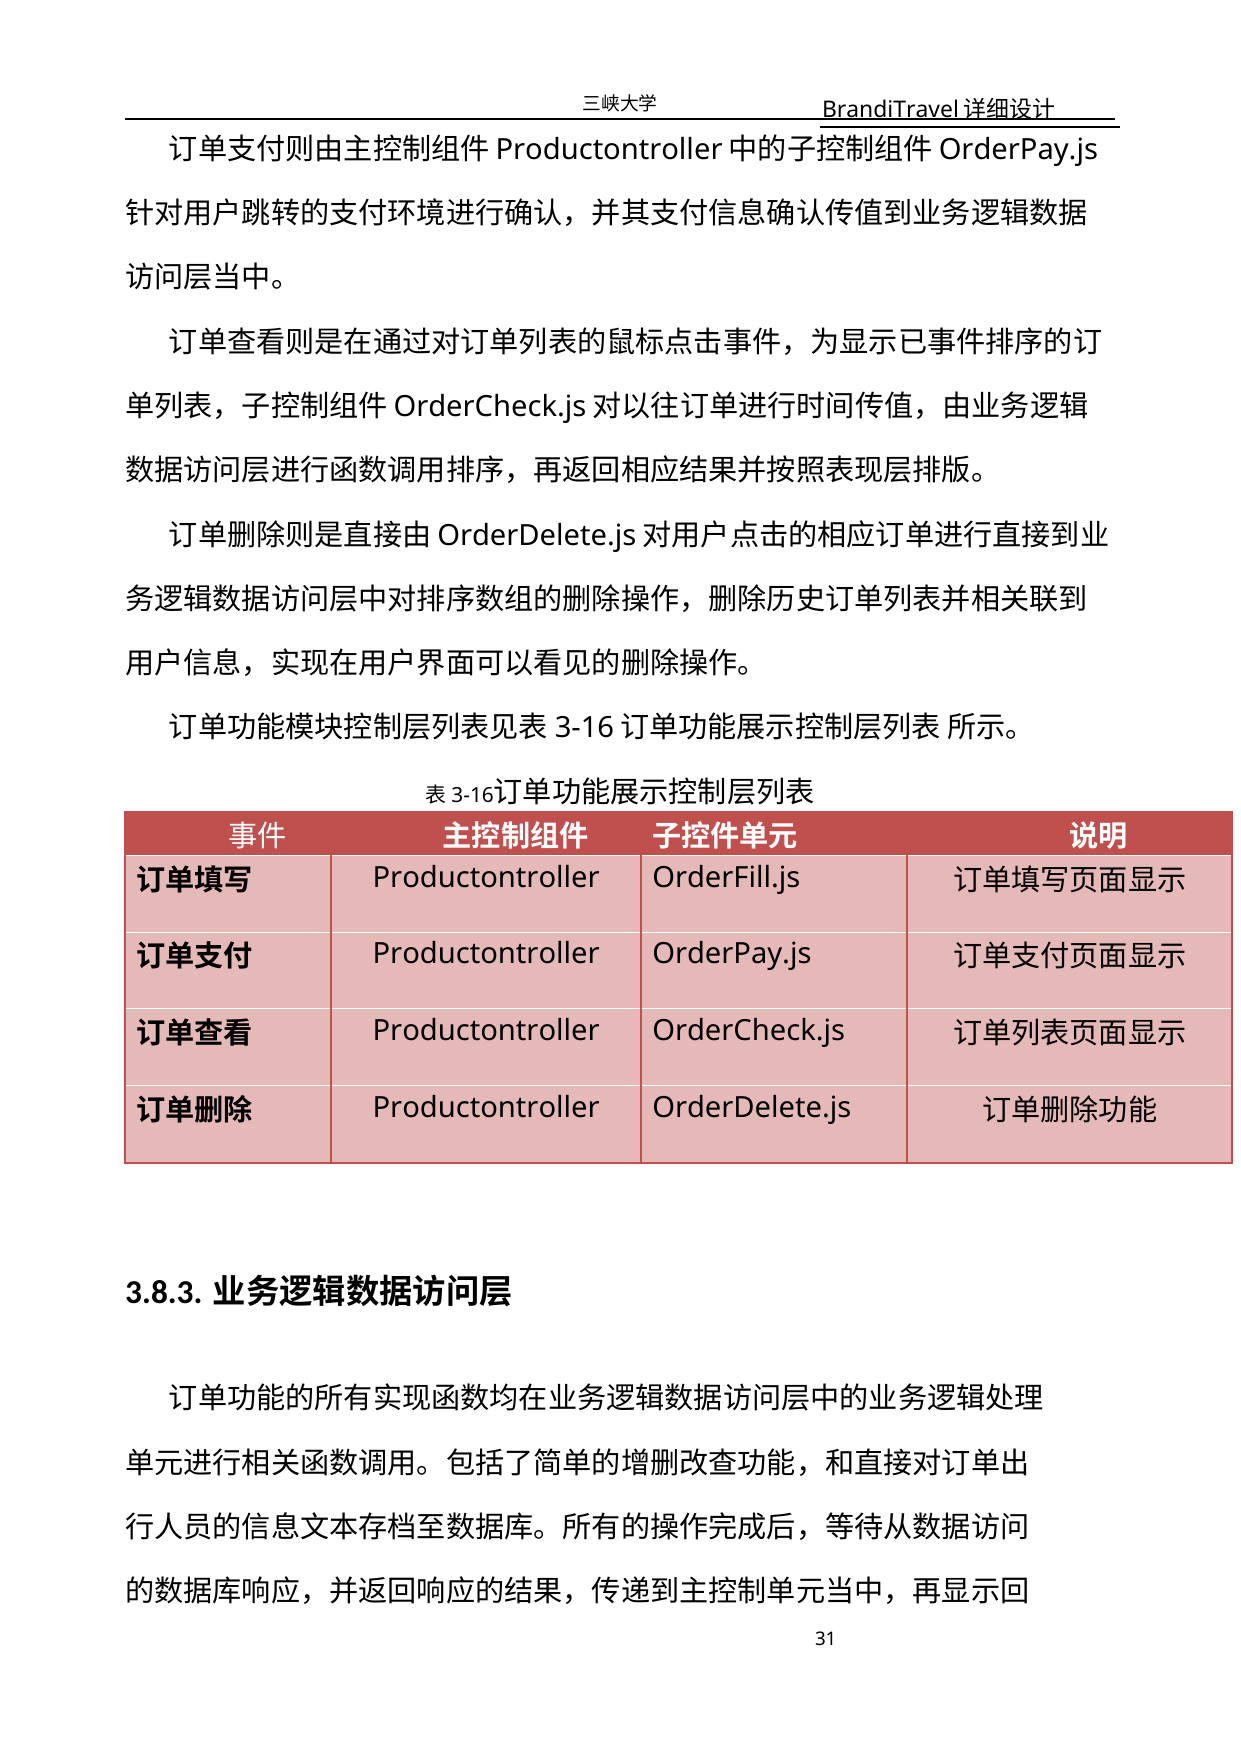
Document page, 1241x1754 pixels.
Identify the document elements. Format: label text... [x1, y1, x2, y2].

table_cell Productontroller [332, 933, 640, 1008]
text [125, 1375, 1056, 1610]
table_cell 订单支付 [126, 933, 330, 1008]
table_cell 订单查看 [126, 1009, 330, 1085]
table_cell OrderCheck.js [642, 1009, 906, 1085]
table_cell 订单填写 [126, 856, 330, 932]
text 订单查看则是在通过对订单列表的鼠标点击事件，为显示已事件排序的订单列表，子控制组件OrderCheck.js对以往订单进行时间传值，由业务逻辑数据访问层进行函数调用排序，再返回相应结果并按照表现层排版。 [125, 318, 1115, 489]
table_cell OrderDelete.js [642, 1086, 906, 1162]
table_header 子控件单元 [642, 813, 906, 855]
table_cell 订单支付页面显示 [908, 933, 1231, 1008]
table_cell 订单填写页面显示 [908, 856, 1231, 932]
subtitle 业务逻辑数据访问层 [125, 1264, 1115, 1313]
table_cell 订单删除 [126, 1086, 330, 1162]
table_cell 订单删除功能 [908, 1086, 1231, 1162]
table_cell Productontroller [332, 1086, 640, 1162]
table_cell OrderPay.js [642, 933, 906, 1008]
text 订单支付则由主控制组件Productontroller中的子控制组件OrderPay.js针对用户跳转的支付环境进行确认，并其支付信息确认传值到业务逻辑数据访问层当中。 [125, 125, 1115, 296]
table_cell OrderFill.js [642, 856, 906, 932]
table_cell Productontroller [332, 856, 640, 932]
table_cell Productontroller [332, 1009, 640, 1085]
table_header 事件 [126, 813, 330, 855]
text 订单删除则是直接由OrderDelete.js对用户点击的相应订单进行直接到业务逻辑数据访问层中对排序数组的删除操作，删除历史订单列表并相关联到用户信息，实现在用户界面可以看见的删除操作。 [125, 511, 1115, 682]
table_header 说明 [908, 813, 1231, 855]
table_header 主控制组件 [332, 813, 640, 855]
table_cell 订单列表页面显示 [908, 1009, 1231, 1085]
